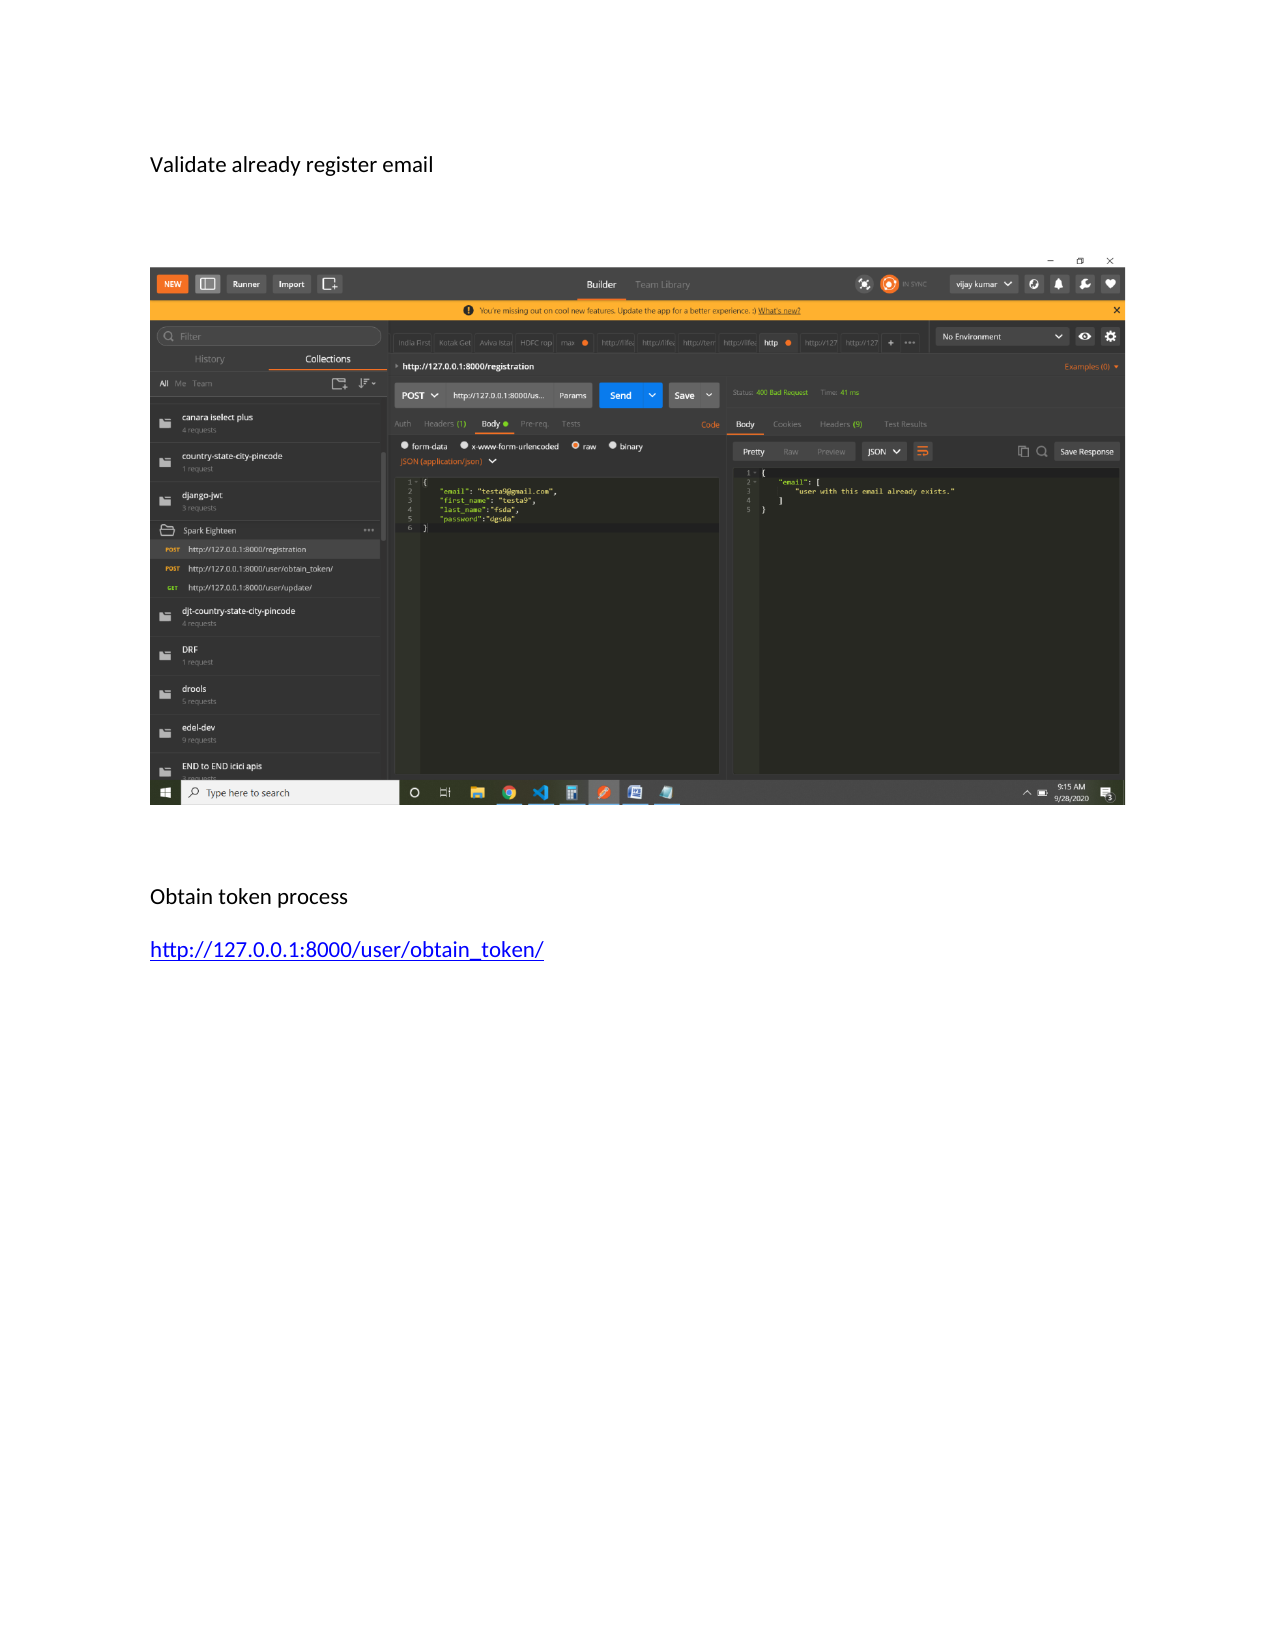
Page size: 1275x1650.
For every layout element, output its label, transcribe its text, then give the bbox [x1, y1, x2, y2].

text Obtain token process [150, 882, 1125, 911]
text http://127.0.0.1:8000/user/obtain_token/ [150, 936, 1125, 963]
text Validate already register email [150, 150, 1125, 178]
picture [150, 256, 1125, 805]
